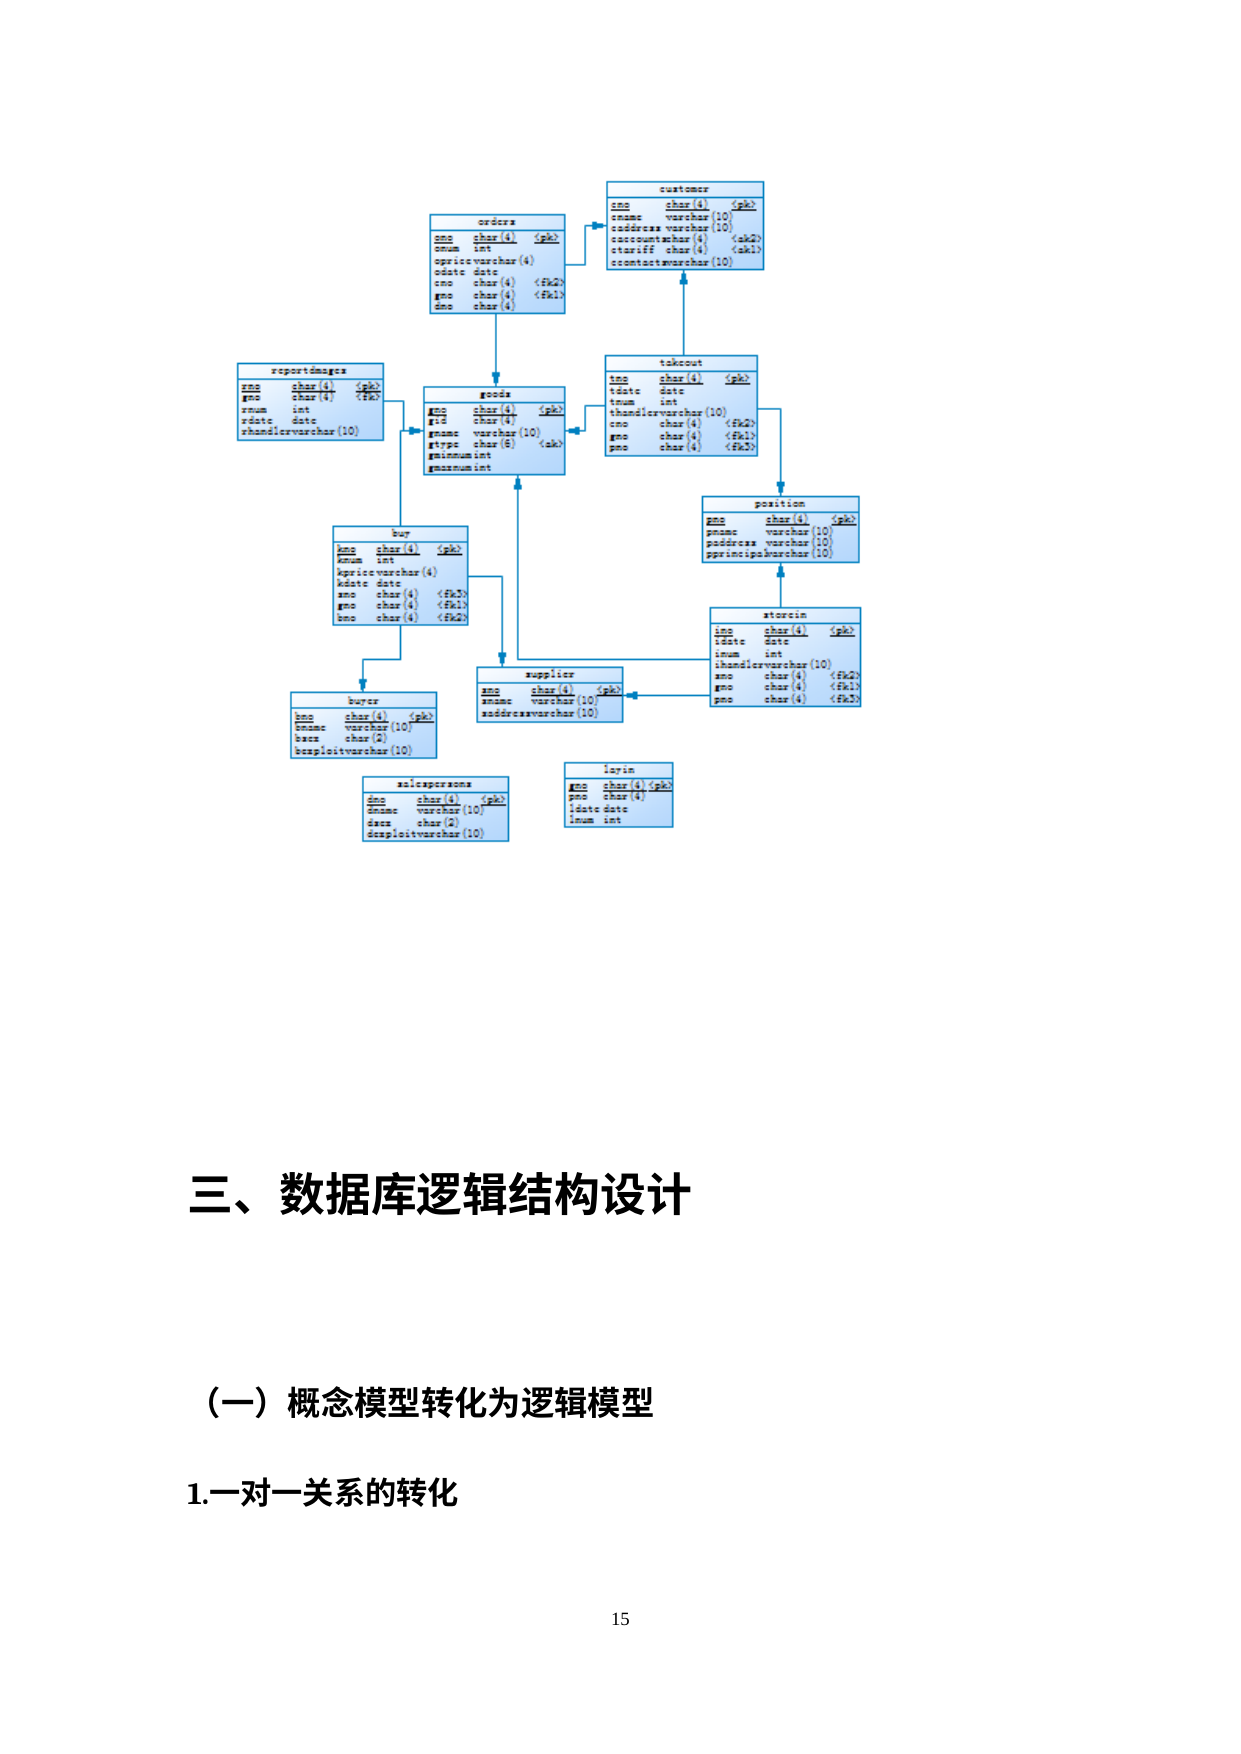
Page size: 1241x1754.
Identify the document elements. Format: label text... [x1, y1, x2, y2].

text （一）概念模型转化为逻辑模型 [187, 1369, 1053, 1434]
picture [231, 162, 932, 886]
subtitle 三、数据库逻辑结构设计 [187, 1143, 1053, 1241]
subtitle 1.一对一关系的转化 [187, 1459, 1053, 1524]
